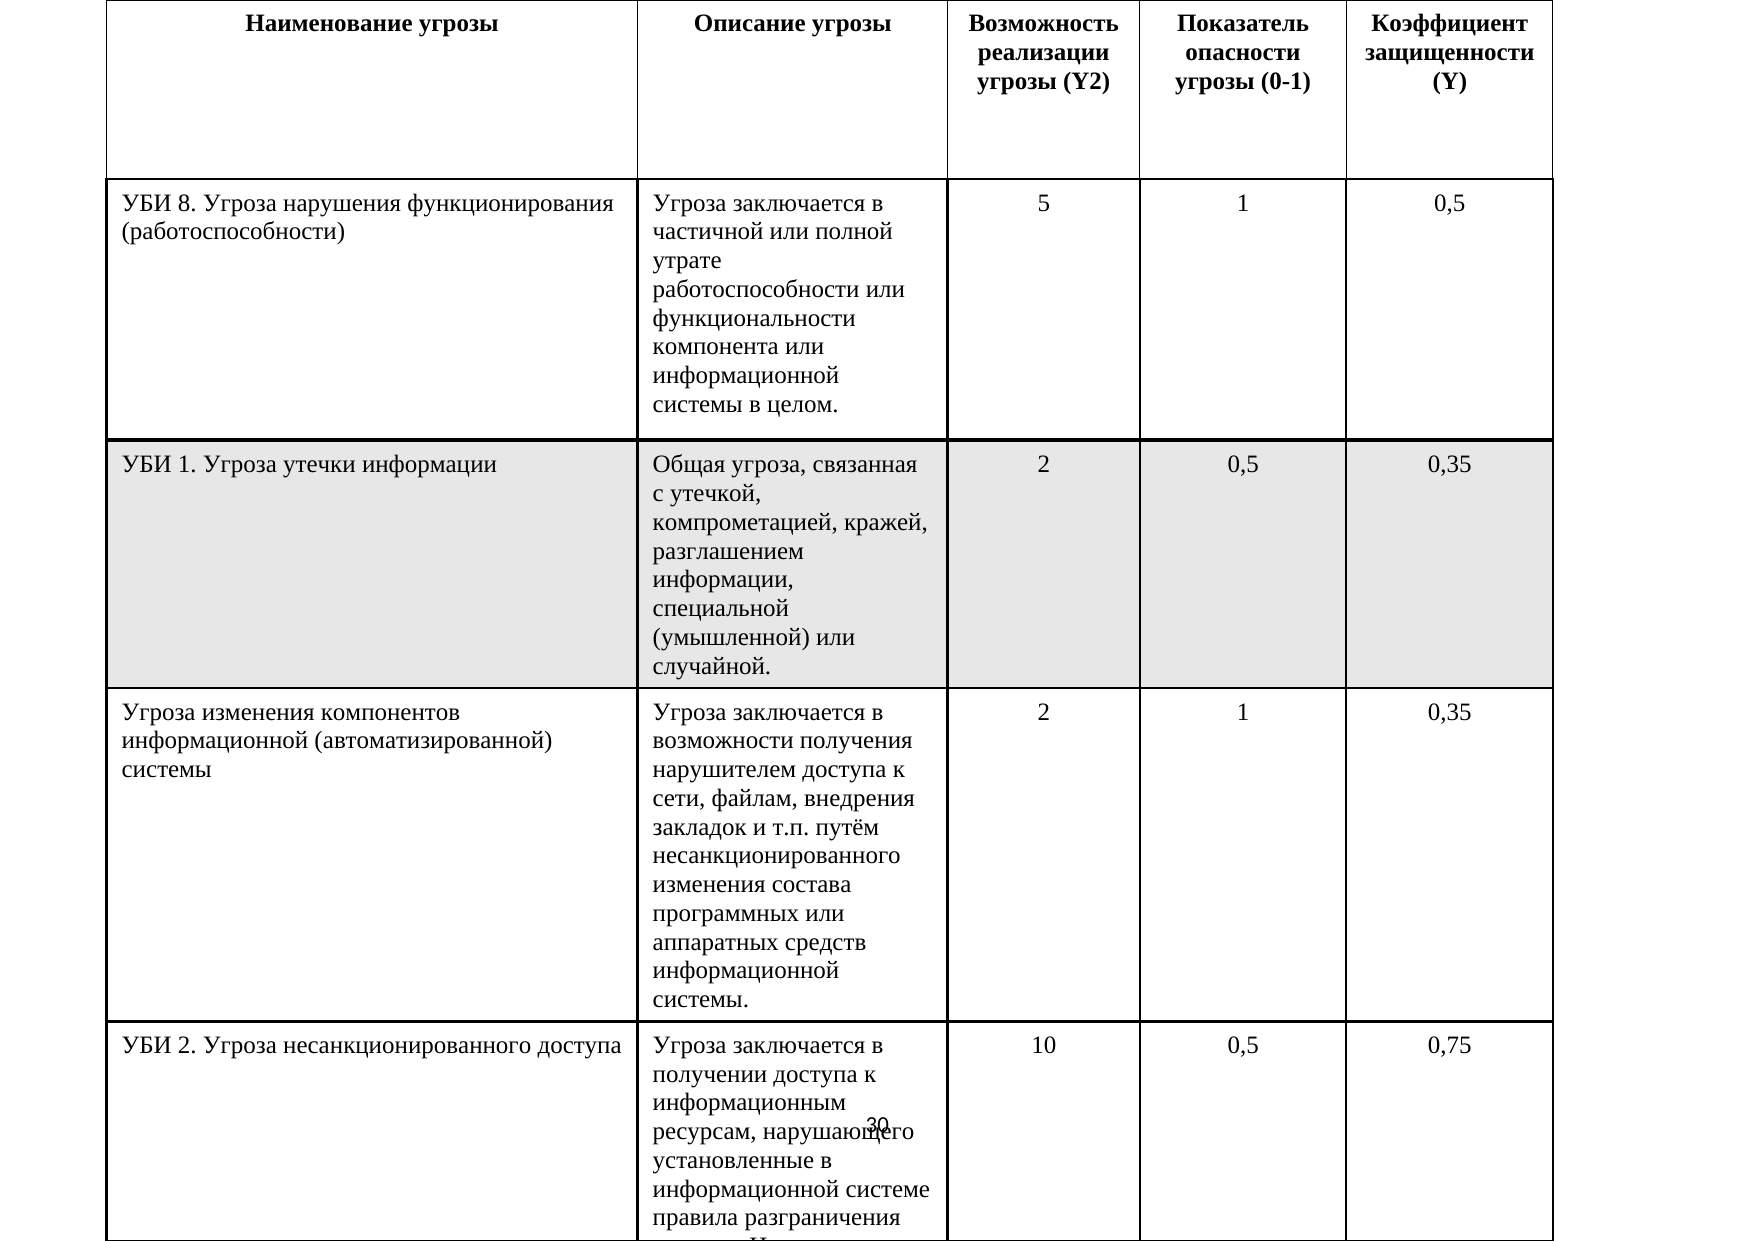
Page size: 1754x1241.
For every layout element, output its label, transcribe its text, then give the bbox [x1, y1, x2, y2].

table_header Коэффициент защищенности (Y) [1347, 1, 1552, 178]
table_cell Угроза заключается в возможности получения нарушителем доступа к сети, файлам, внедрения закладок и т.п. путём несанкционированного изменения состава программных или аппаратных средств информационной системы. [639, 689, 946, 1020]
table_cell 10 [949, 1023, 1139, 1240]
table_cell 0,75 [1347, 1023, 1552, 1240]
table_cell 0,5 [1141, 1023, 1345, 1240]
table_cell УБИ 1. Угроза утечки информации [108, 442, 636, 687]
table_header Показатель опасности угрозы (0-1) [1140, 1, 1346, 178]
table_header Описание угрозы [638, 1, 947, 178]
table_cell 0,5 [1347, 180, 1552, 437]
table_cell Общая угроза, связанная с утечкой, компрометацией, кражей, разглашением информации, специальной (умышленной) или случайной. [639, 442, 946, 687]
table_cell УБИ 2. Угроза несанкционированного доступа [108, 1023, 636, 1240]
table_header Возможность реализации угрозы (Y2) [948, 1, 1139, 178]
table_cell 1 [1141, 689, 1345, 1020]
table_cell 2 [949, 689, 1139, 1020]
table_cell УБИ 8. Угроза нарушения функционирования (работоспособности) [108, 180, 636, 437]
table_cell 0,35 [1347, 442, 1552, 687]
table_cell 2 [949, 442, 1139, 687]
table_cell 0,35 [1347, 689, 1552, 1020]
table_cell Угроза заключается в частичной или полной утрате работоспособности или функциональности компонента или информационной системы в целом. [639, 180, 946, 437]
table_header Наименование угрозы [107, 1, 637, 178]
table_cell 1 [1141, 180, 1345, 437]
table_cell 5 [949, 180, 1139, 437]
table_cell Угроза заключается в получении доступа к информационным ресурсам, нарушающего установленные в информационной системе правила разграничения доступа. Например, несанкционированный доступ к информации, хранимой на файловом хранилище [639, 1023, 946, 1240]
table_cell Угроза изменения компонентов информационной (автоматизированной) системы [108, 689, 636, 1020]
table_cell 0,5 [1141, 442, 1345, 687]
